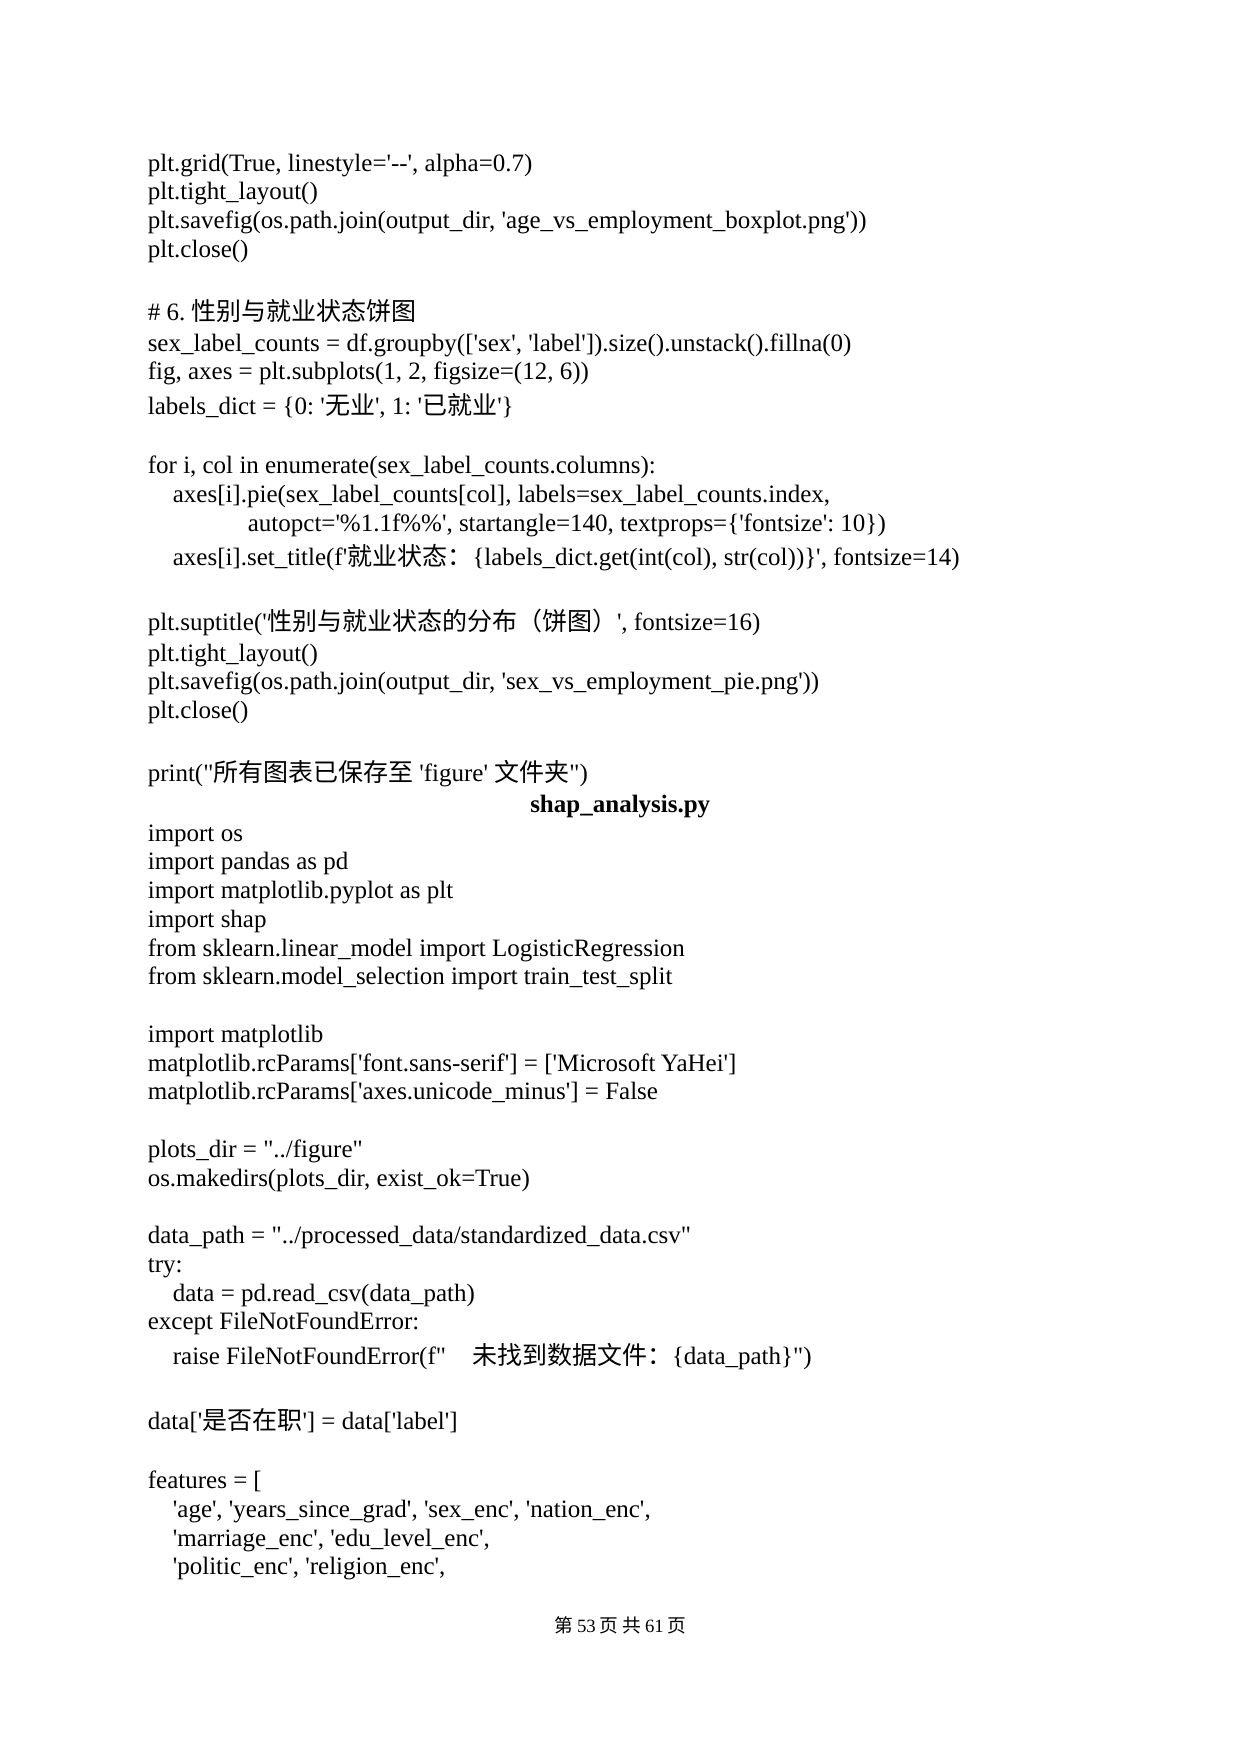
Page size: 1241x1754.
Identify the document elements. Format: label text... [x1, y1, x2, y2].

text plt.grid(True, linestyle='--', alpha=0.7) [148, 148, 1092, 176]
text os.makedirs(plots_dir, exist_ok=True) [148, 1163, 1092, 1191]
text raise FileNotFoundError(f"❌ 未找到数据文件：{data_path}") [148, 1335, 1092, 1371]
text plt.close() [148, 695, 1092, 724]
text axes[i].pie(sex_label_counts[col], labels=sex_label_counts.index, [148, 479, 1092, 508]
text except FileNotFoundError: [148, 1306, 1092, 1335]
text autopct='%1.1f%%', startangle=140, textprops={'fontsize': 10}) [148, 508, 1092, 536]
text matplotlib.rcParams['font.sans-serif'] = ['Microsoft YaHei'] [148, 1048, 1092, 1076]
text fig, axes = plt.subplots(1, 2, figsize=(12, 6)) [148, 356, 1092, 385]
text 'marriage_enc', 'edu_level_enc', [148, 1523, 1092, 1551]
text from sklearn.model_selection import train_test_split [148, 961, 1092, 990]
text data = pd.read_csv(data_path) [148, 1278, 1092, 1306]
text 'age', 'years_since_grad', 'sex_enc', 'nation_enc', [148, 1494, 1092, 1523]
text matplotlib.rcParams['axes.unicode_minus'] = False [148, 1076, 1092, 1105]
text plt.savefig(os.path.join(output_dir, 'sex_vs_employment_pie.png')) [148, 666, 1092, 695]
text print("所有图表已保存至 'figure' 文件夹") [148, 753, 1092, 789]
text plt.tight_layout() [148, 638, 1092, 666]
text import matplotlib [148, 1019, 1092, 1048]
text plt.tight_layout() [148, 176, 1092, 205]
text plt.close() [148, 234, 1092, 263]
text # 6. 性别与就业状态饼图 [148, 291, 1092, 328]
text import pandas as pd [148, 846, 1092, 875]
text try: [148, 1249, 1092, 1278]
text plt.suptitle('性别与就业状态的分布（饼图）', fontsize=16) [148, 601, 1092, 638]
text import os [148, 818, 1092, 846]
text for i, col in enumerate(sex_label_counts.columns): [148, 450, 1092, 479]
text sex_label_counts = df.groupby(['sex', 'label']).size().unstack().fillna(0) [148, 328, 1092, 356]
text import shap [148, 904, 1092, 933]
text from sklearn.linear_model import LogisticRegression [148, 933, 1092, 961]
text 'politic_enc', 'religion_enc', [148, 1551, 1092, 1580]
text data_path = "../processed_data/standardized_data.csv" [148, 1220, 1092, 1249]
text shap_analysis.py [148, 789, 1092, 818]
text plots_dir = "../figure" [148, 1134, 1092, 1163]
text labels_dict = {0: '无业', 1: '已就业'} [148, 385, 1092, 421]
text features = [ [148, 1465, 1092, 1494]
text axes[i].set_title(f'就业状态：{labels_dict.get(int(col), str(col))}', fontsize=14) [148, 536, 1092, 573]
text import matplotlib.pyplot as plt [148, 875, 1092, 904]
text plt.savefig(os.path.join(output_dir, 'age_vs_employment_boxplot.png')) [148, 205, 1092, 234]
text data['是否在职'] = data['label'] [148, 1400, 1092, 1436]
